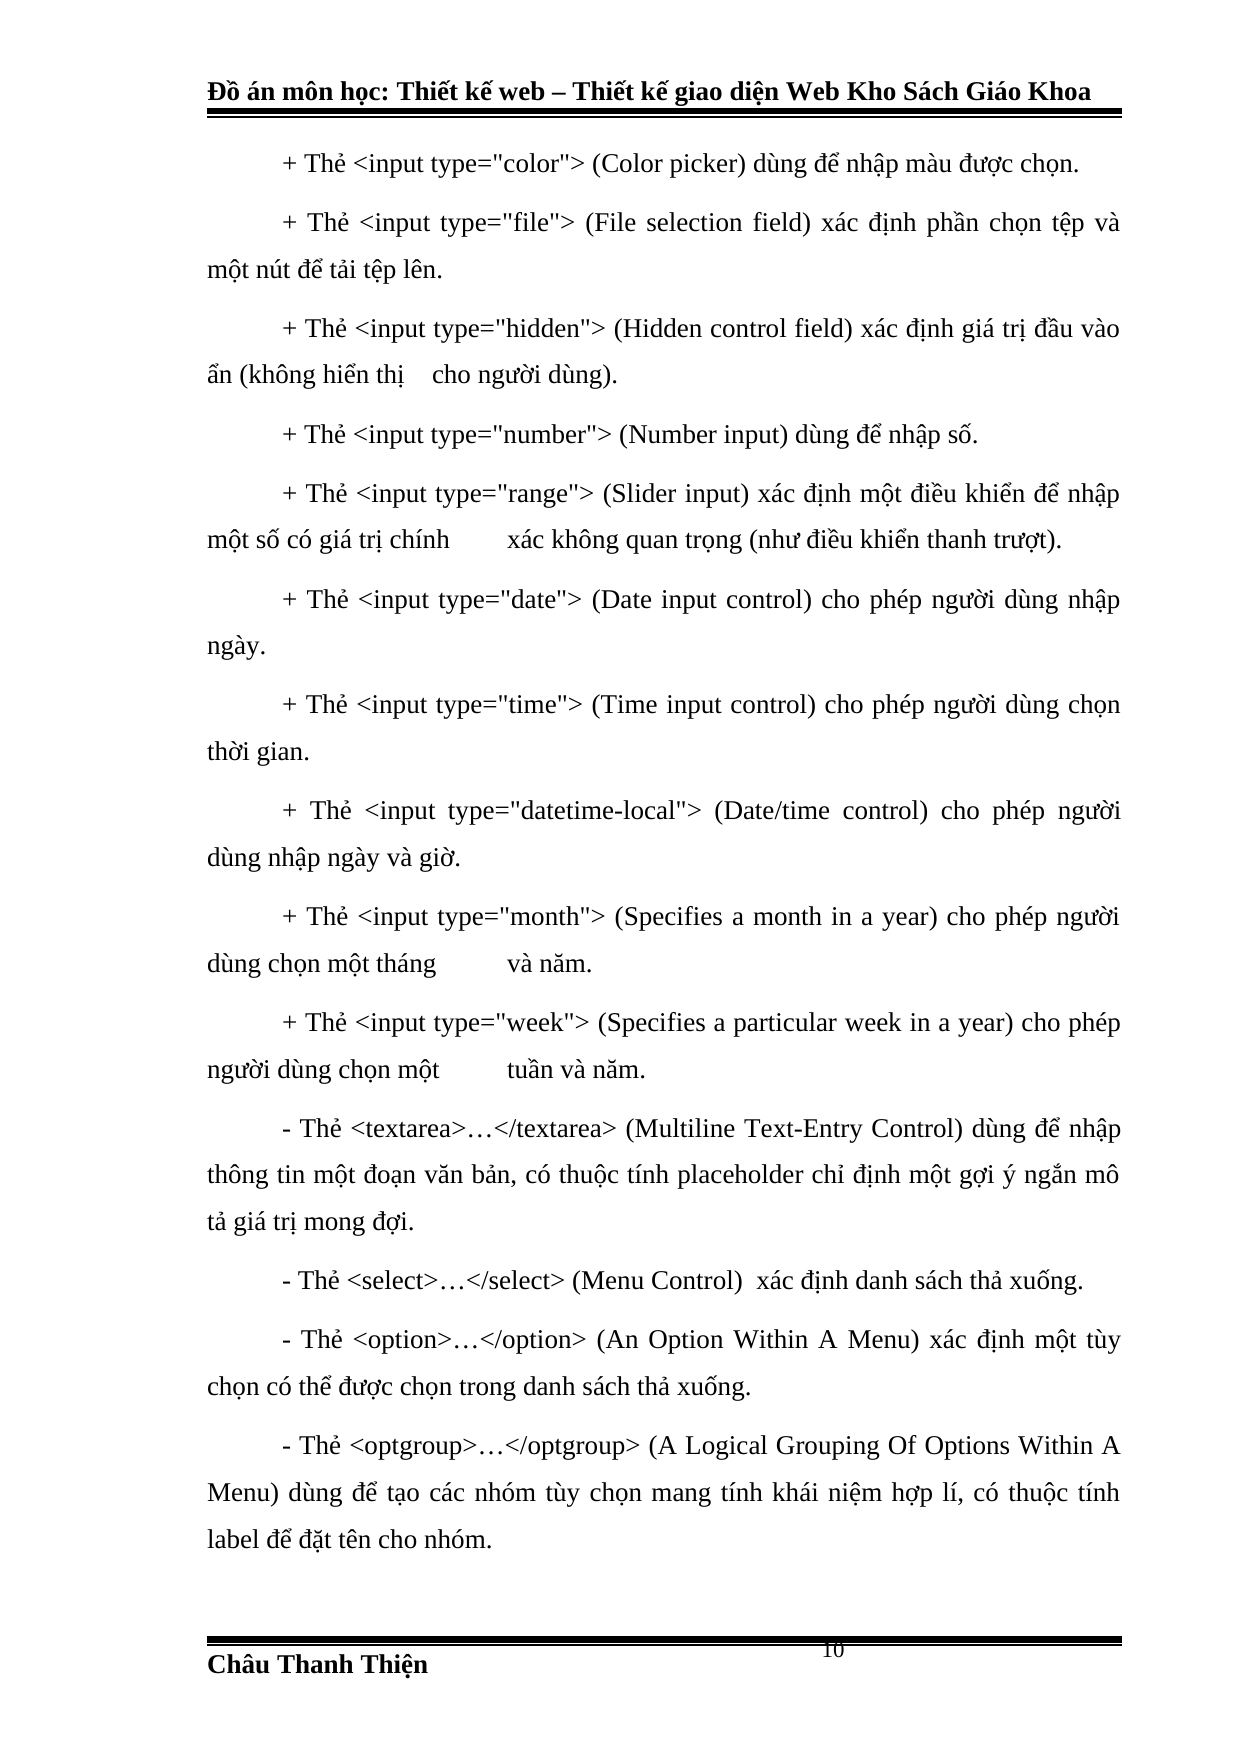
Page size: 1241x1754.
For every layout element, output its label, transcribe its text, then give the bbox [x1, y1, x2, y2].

text + Thẻ <input type="range"> (Slider input) xác định một điều khiển để nhập một số có giá trị chính xác không quan trọng (như điều khiển thanh trượt). [207, 477, 1122, 555]
text + Thẻ <input type="number"> (Number input) dùng để nhập số. [207, 418, 1122, 449]
text + Thẻ <input type="file"> (File selection field) xác định phần chọn tệp và một nút để tải tệp lên. [207, 206, 1122, 284]
text + Thẻ <input type="date"> (Date input control) cho phép người dùng nhập ngày. [207, 583, 1122, 661]
text + Thẻ <input type="week"> (Specifies a particular week in a year) cho phép người dùng chọn một tuần và năm. [207, 1006, 1122, 1084]
text - Thẻ <select>…</select> (Menu Control) xác định danh sách thả xuống. [207, 1264, 1122, 1296]
text - Thẻ <optgroup>…</optgroup> (A Logical Grouping Of Options Within A Menu) dùng để tạo các nhóm tùy chọn mang tính khái niệm hợp lí, có thuộc tính label để đặt tên cho nhóm. [207, 1429, 1122, 1554]
text + Thẻ <input type="time"> (Time input control) cho phép người dùng chọn thời gian. [207, 689, 1122, 766]
text + Thẻ <input type="color"> (Color picker) dùng để nhập màu được chọn. [207, 147, 1122, 178]
text - Thẻ <textarea>…</textarea> (Multiline Text-Entry Control) dùng để nhập thông tin một đoạn văn bản, có thuộc tính placeholder chỉ định một gợi ý ngắn mô tả giá trị mong đợi. [207, 1112, 1122, 1236]
text + Thẻ <input type="datetime-local"> (Date/time control) cho phép người dùng nhập ngày và giờ. [207, 794, 1122, 872]
text - Thẻ <option>…</option> (An Option Within A Menu) xác định một tùy chọn có thể được chọn trong danh sách thả xuống. [207, 1324, 1122, 1401]
text + Thẻ <input type="month"> (Specifies a month in a year) cho phép người dùng chọn một tháng và năm. [207, 900, 1122, 978]
text + Thẻ <input type="hidden"> (Hidden control field) xác định giá trị đầu vào ẩn (không hiển thị cho người dùng). [207, 312, 1122, 390]
